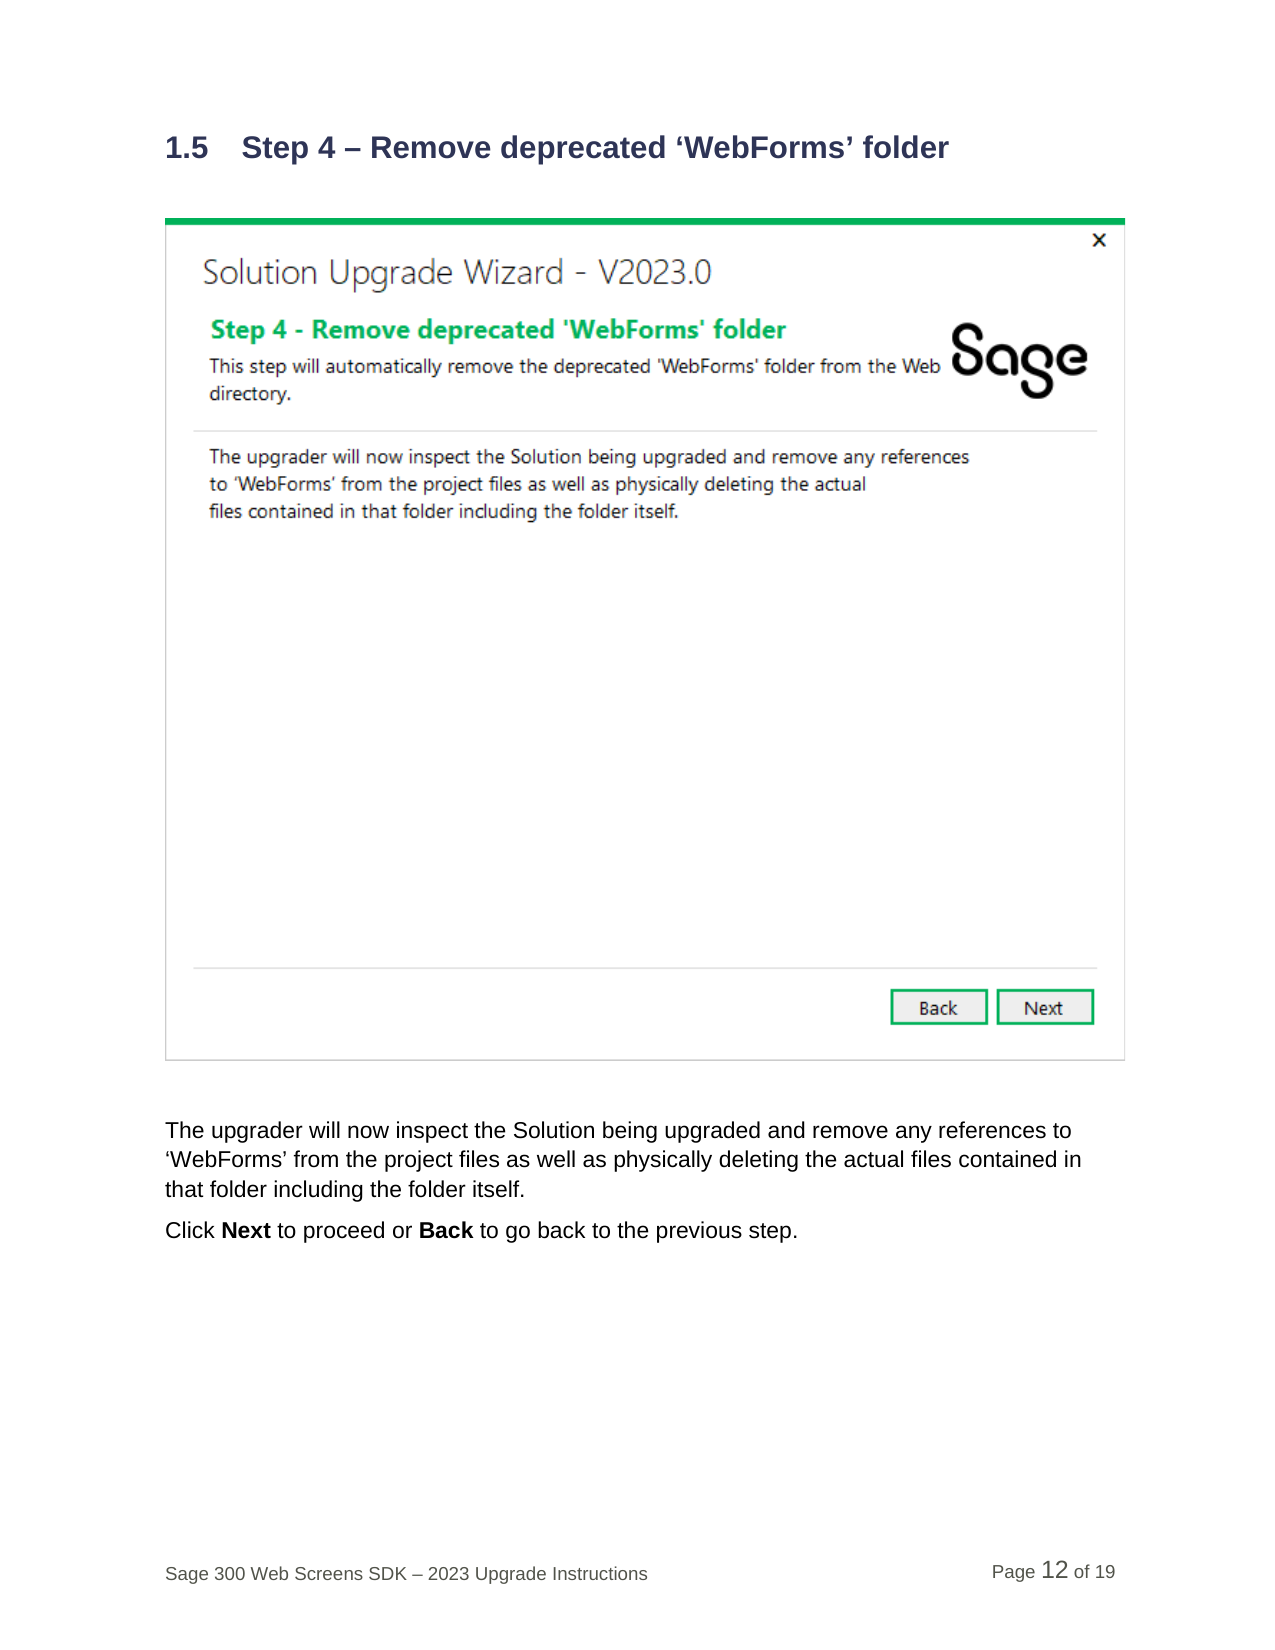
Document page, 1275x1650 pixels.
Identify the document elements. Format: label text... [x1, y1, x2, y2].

text The upgrader will now inspect the Solution being upgraded and remove any references to ‘WebForms’ from the project files as well as physically deleting the actual files contained in that folder including the folder itself. [165, 1114, 1125, 1202]
picture [165, 218, 1126, 1061]
subtitle Step 4 – Remove deprecated ‘WebForms’ folder [165, 129, 1125, 165]
text Click Next to proceed or Back to go back to the previous step. [165, 1214, 1125, 1243]
